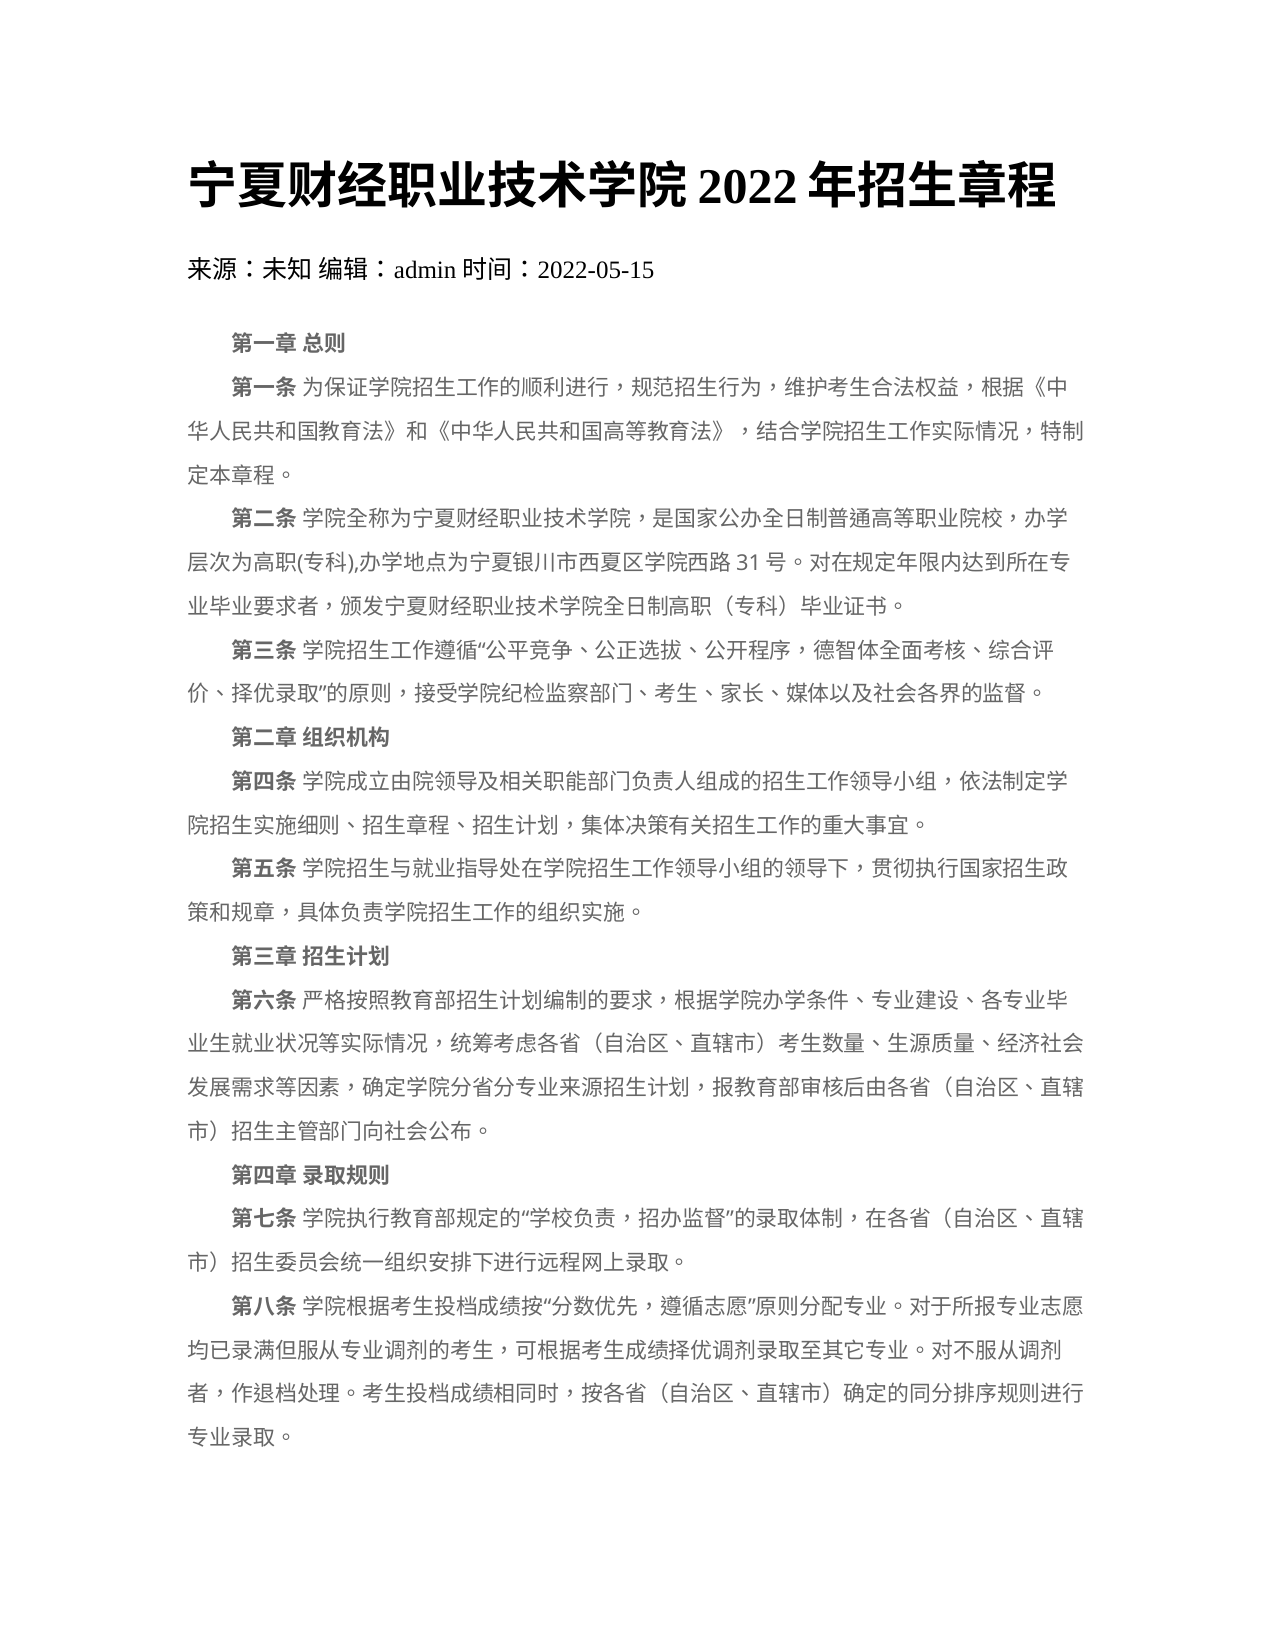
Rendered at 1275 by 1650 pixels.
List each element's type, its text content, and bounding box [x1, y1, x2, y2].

text 第六条 严格按照教育部招生计划编制的要求，根据学院办学条件、专业建设、各专业毕业生就业状况等实际情况，统筹考虑各省（自治区、直辖市）考生数量、生源质量、经济社会发展需求等因素，确定学院分省分专业来源招生计划，报教育部审核后由各省（自治区、直辖市）招生主管部门向社会公布。 [187, 971, 1087, 1146]
text 第七条 学院执行教育部规定的“学校负责，招办监督”的录取体制，在各省（自治区、直辖市）招生委员会统一组织安排下进行远程网上录取。 [187, 1189, 1087, 1277]
text 第五条 学院招生与就业指导处在学院招生工作领导小组的领导下，贯彻执行国家招生政策和规章，具体负责学院招生工作的组织实施。 [187, 839, 1087, 927]
text 第二条 学院全称为宁夏财经职业技术学院，是国家公办全日制普通高等职业院校，办学层次为高职(专科),办学地点为宁夏银川市西夏区学院西路31号。对在规定年限内达到所在专业毕业要求者，颁发宁夏财经职业技术学院全日制高职（专科）毕业证书。 [187, 489, 1087, 621]
text 第四条 学院成立由院领导及相关职能部门负责人组成的招生工作领导小组，依法制定学院招生实施细则、招生章程、招生计划，集体决策有关招生工作的重大事宜。 [187, 752, 1087, 839]
text 第四章 录取规则 [187, 1146, 1087, 1189]
text 第一条 为保证学院招生工作的顺利进行，规范招生行为，维护考生合法权益，根据《中华人民共和国教育法》和《中华人民共和国高等教育法》，结合学院招生工作实际情况，特制定本章程。 [187, 358, 1087, 489]
text 第一章 总则 [187, 314, 1087, 358]
text 第八条 学院根据考生投档成绩按“分数优先，遵循志愿”原则分配专业。对于所报专业志愿均已录满但服从专业调剂的考生，可根据考生成绩择优调剂录取至其它专业。对不服从调剂者，作退档处理。考生投档成绩相同时，按各省（自治区、直辖市）确定的同分排序规则进行专业录取。 [187, 1277, 1087, 1452]
text 第二章 组织机构 [187, 708, 1087, 752]
subtitle 宁夏财经职业技术学院2022年招生章程 [187, 150, 1087, 218]
text 第三章 招生计划 [187, 927, 1087, 971]
text 第三条 学院招生工作遵循“公平竞争、公正选拔、公开程序，德智体全面考核、综合评价、择优录取”的原则，接受学院纪检监察部门、考生、家长、媒体以及社会各界的监督。 [187, 621, 1087, 708]
text 来源：未知 编辑：admin 时间：2022-05-15 [187, 252, 1087, 286]
